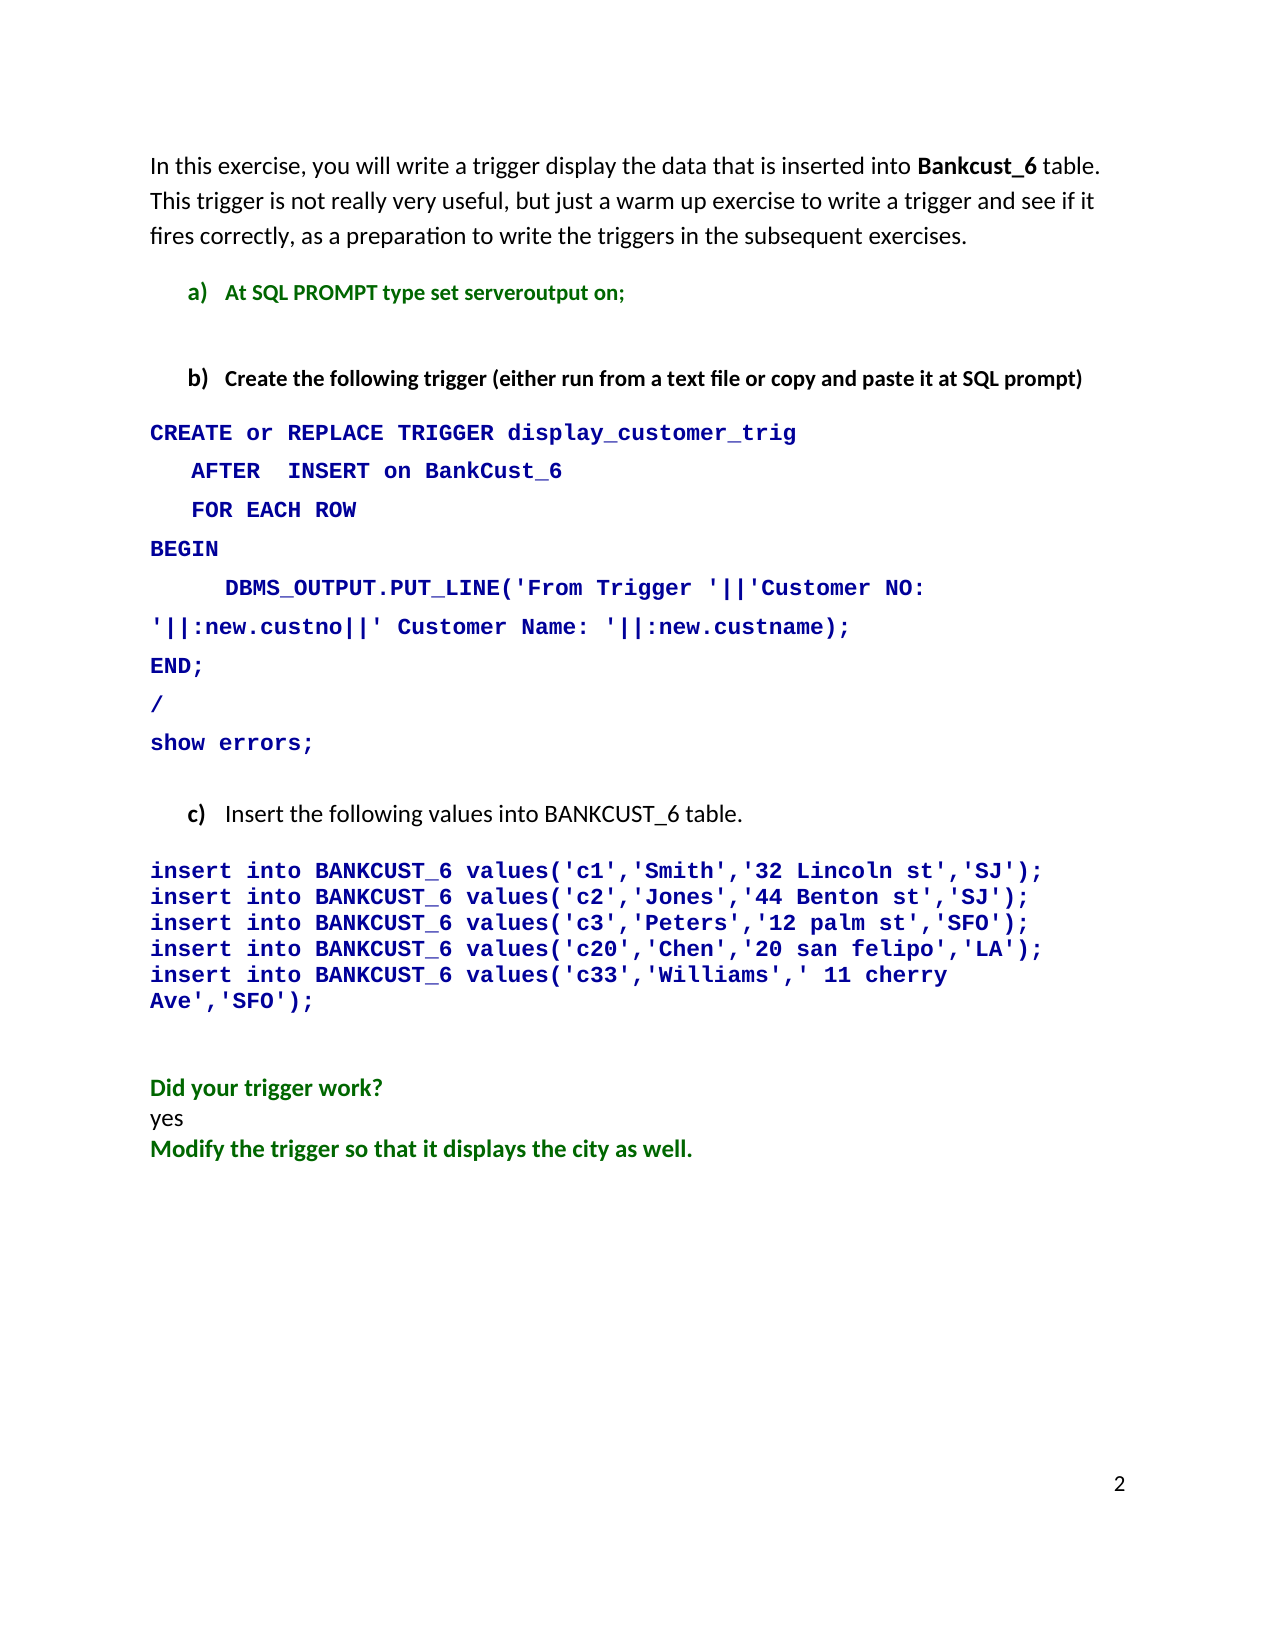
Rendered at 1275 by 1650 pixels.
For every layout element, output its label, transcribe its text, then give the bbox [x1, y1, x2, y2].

text show errors; [150, 732, 1125, 758]
text yes [150, 1102, 1125, 1133]
text END; [150, 654, 1125, 680]
text insert into BANKCUST_6 values('c2','Jones','44 Benton st','SJ'); [150, 886, 1125, 912]
text CREATE or REPLACE TRIGGER display_customer_trig [150, 421, 1125, 447]
text In this exercise, you will write a trigger display the data that is inserted into Bankcust_6 table. This trigger is not really very useful, but just a warm up exercise to write a trigger and see if it fires correctly, as a preparation to write the triggers in the subsequent exercises. [150, 150, 1125, 251]
text insert into BANKCUST_6 values('c20','Chen','20 san felipo','LA'); [150, 937, 1125, 963]
text AFTER INSERT on BankCust_6 [150, 460, 1125, 486]
text Modify the trigger so that it displays the city as well. [150, 1133, 1125, 1163]
text insert into BANKCUST_6 values('c3','Peters','12 palm st','SFO'); [150, 912, 1125, 937]
list At SQL PROMPT type set serveroutput on; [187, 276, 1125, 306]
text insert into BANKCUST_6 values('c1','Smith','32 Lincoln st','SJ'); [150, 860, 1125, 886]
text / [150, 693, 1125, 719]
list Insert the following values into BANKCUST_6 table. [187, 799, 1125, 829]
text DBMS_OUTPUT.PUT_LINE('From Trigger '||'Customer NO: '||:new.custno||' Customer Name: '||:new.custname); [150, 576, 1125, 641]
text Did your trigger work? [150, 1072, 1125, 1102]
text insert into BANKCUST_6 values('c33','Williams',' 11 cherry Ave','SFO'); [150, 963, 1125, 1015]
text FOR EACH ROW [150, 499, 1125, 524]
list Create the following trigger (either run from a text file or copy and paste it at SQL prompt) [187, 362, 1125, 393]
text BEGIN [150, 537, 1125, 563]
